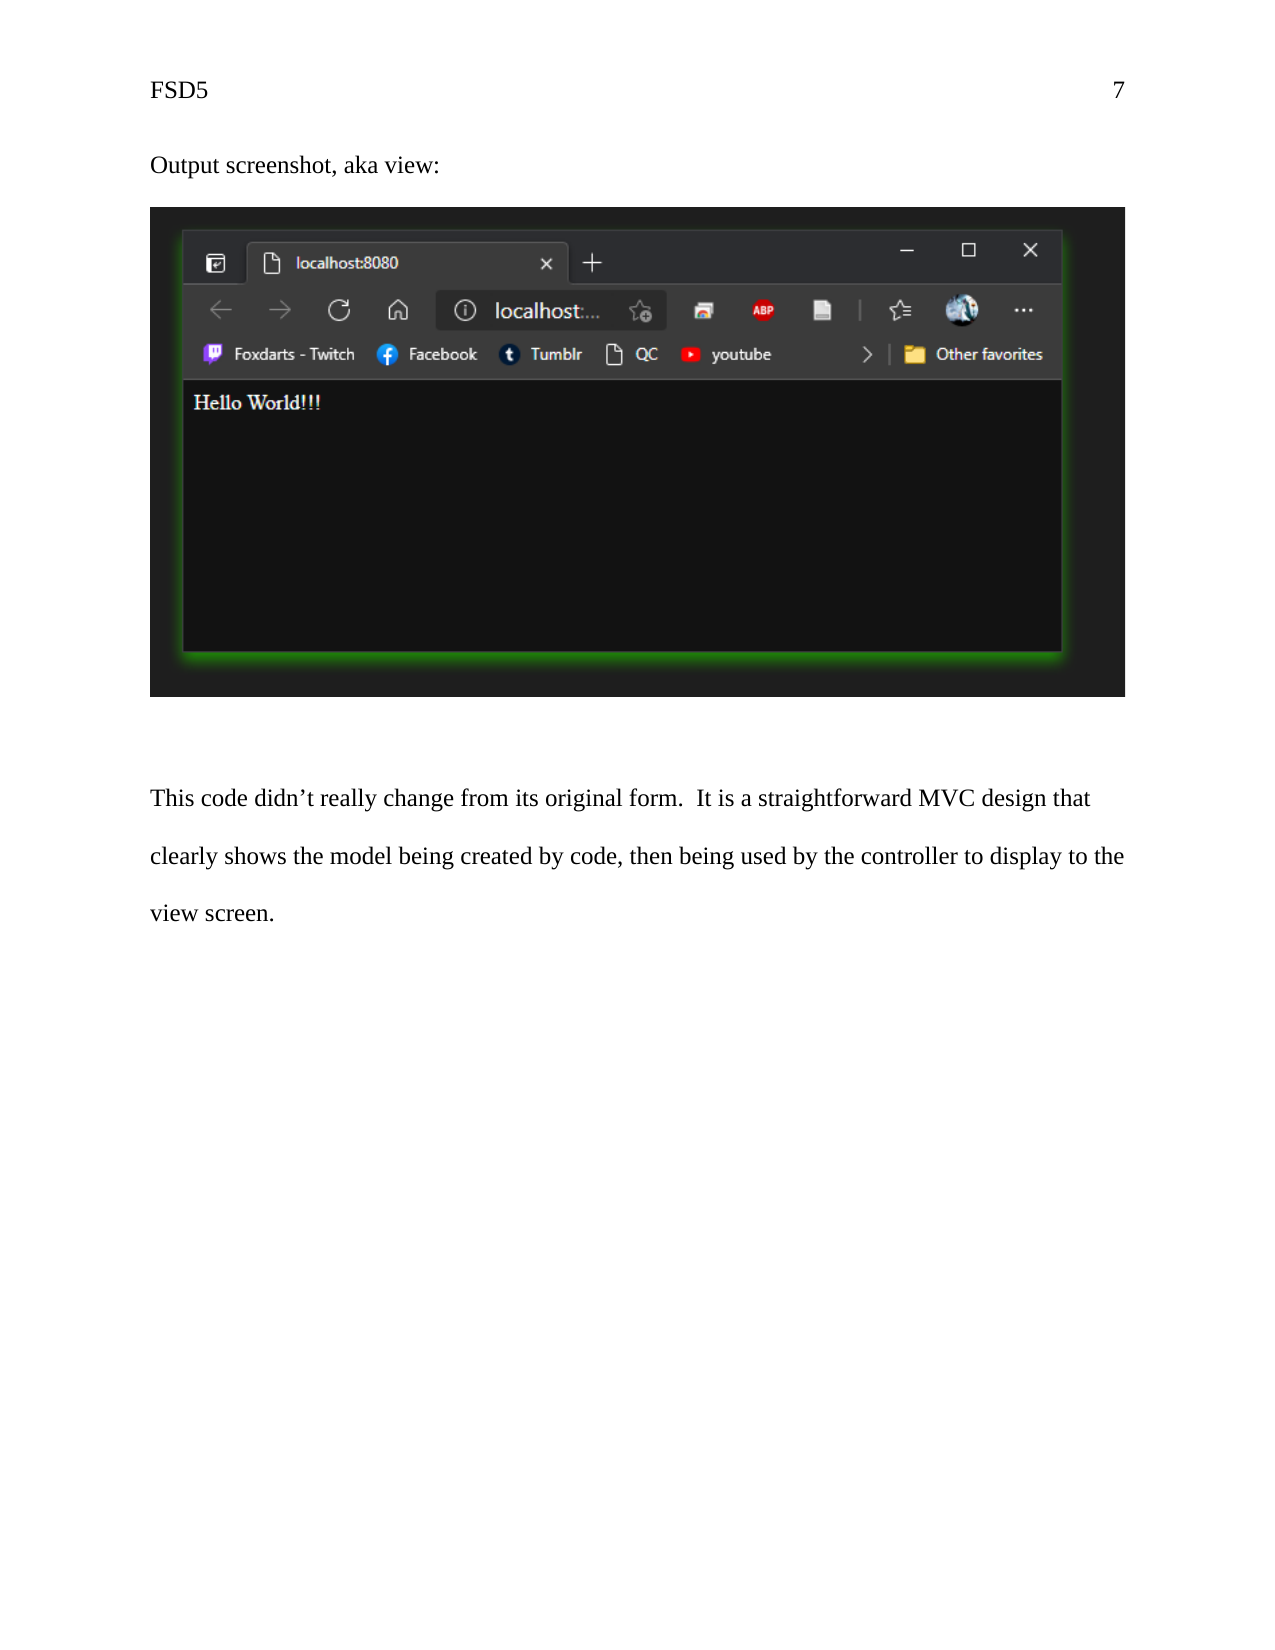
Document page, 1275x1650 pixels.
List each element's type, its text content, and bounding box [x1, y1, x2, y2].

text Output screenshot, aka view: [150, 150, 1125, 179]
text This code didn’t really change from its original form. It is a straightforward MVC design that clearly shows the model being created by code, then being used by the controller to display to the view screen. [150, 783, 1125, 927]
picture [150, 207, 1125, 697]
